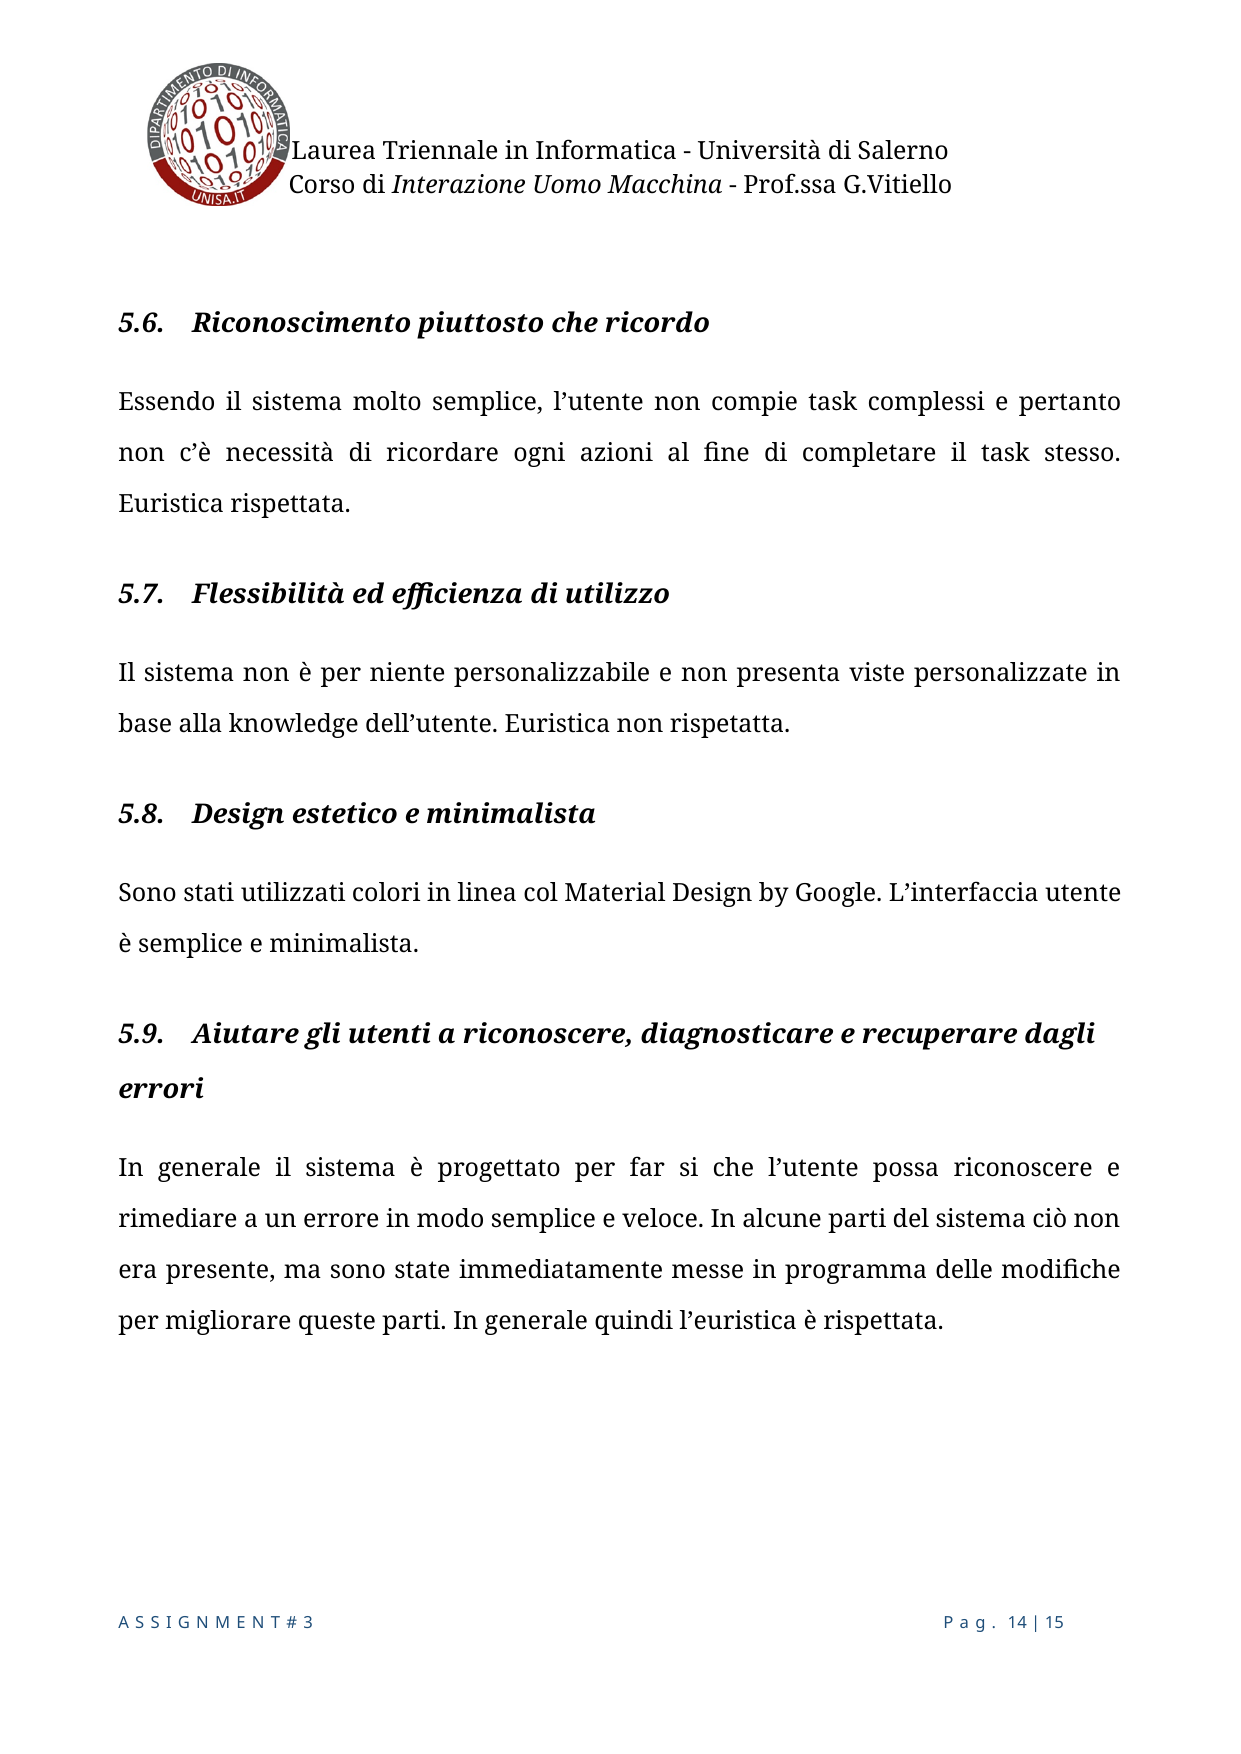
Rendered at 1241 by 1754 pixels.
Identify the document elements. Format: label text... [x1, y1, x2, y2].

text Sono stati utilizzati colori in linea col Material Design by Google. L’interfaccia utente è semplice e minimalista. [118, 874, 1122, 959]
text Il sistema non è per niente personalizzabile e non presenta viste personalizzate in base alla knowledge dell’utente. Euristica non rispetatta. [118, 654, 1122, 740]
list Flessibilità ed efficienza di utilizzo [118, 574, 1122, 611]
picture [147, 63, 290, 206]
text In generale il sistema è progettato per far si che l’utente possa riconoscere e rimediare a un errore in modo semplice e veloce. In alcune parti del sistema ciò non era presente, ma sono state immediatamente messe in programma delle modifiche per migliorare queste parti. In generale quindi l’euristica è rispettata. [118, 1150, 1122, 1337]
list Aiutare gli utenti a riconoscere, diagnosticare e recuperare dagli errori [118, 1014, 1122, 1106]
list Design estetico e minimalista [118, 794, 1122, 831]
list Riconoscimento piuttosto che ricordo [118, 303, 1122, 340]
text Essendo il sistema molto semplice, l’utente non compie task complessi e pertanto non c’è necessità di ricordare ogni azioni al fine di completare il task stesso. Euristica rispettata. [118, 384, 1122, 520]
